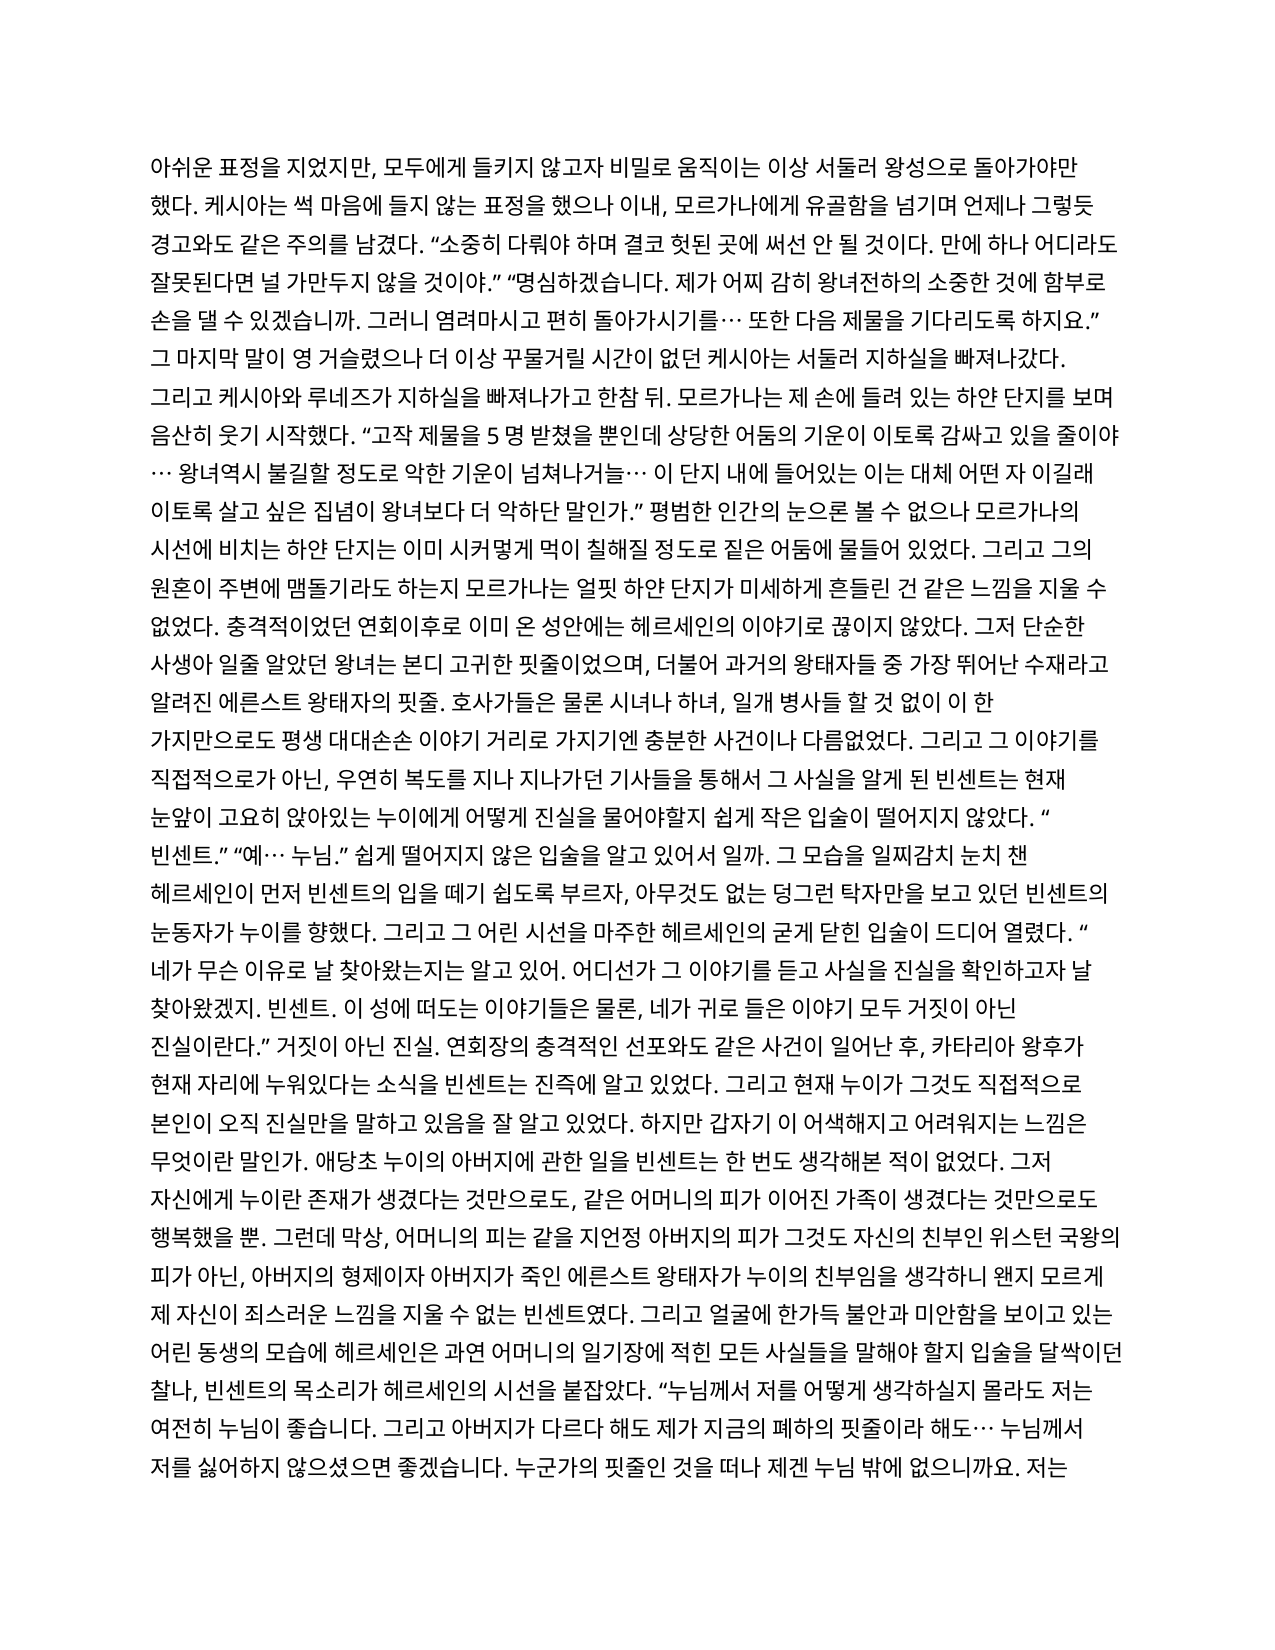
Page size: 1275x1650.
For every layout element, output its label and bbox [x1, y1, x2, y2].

text [150, 150, 1125, 1483]
